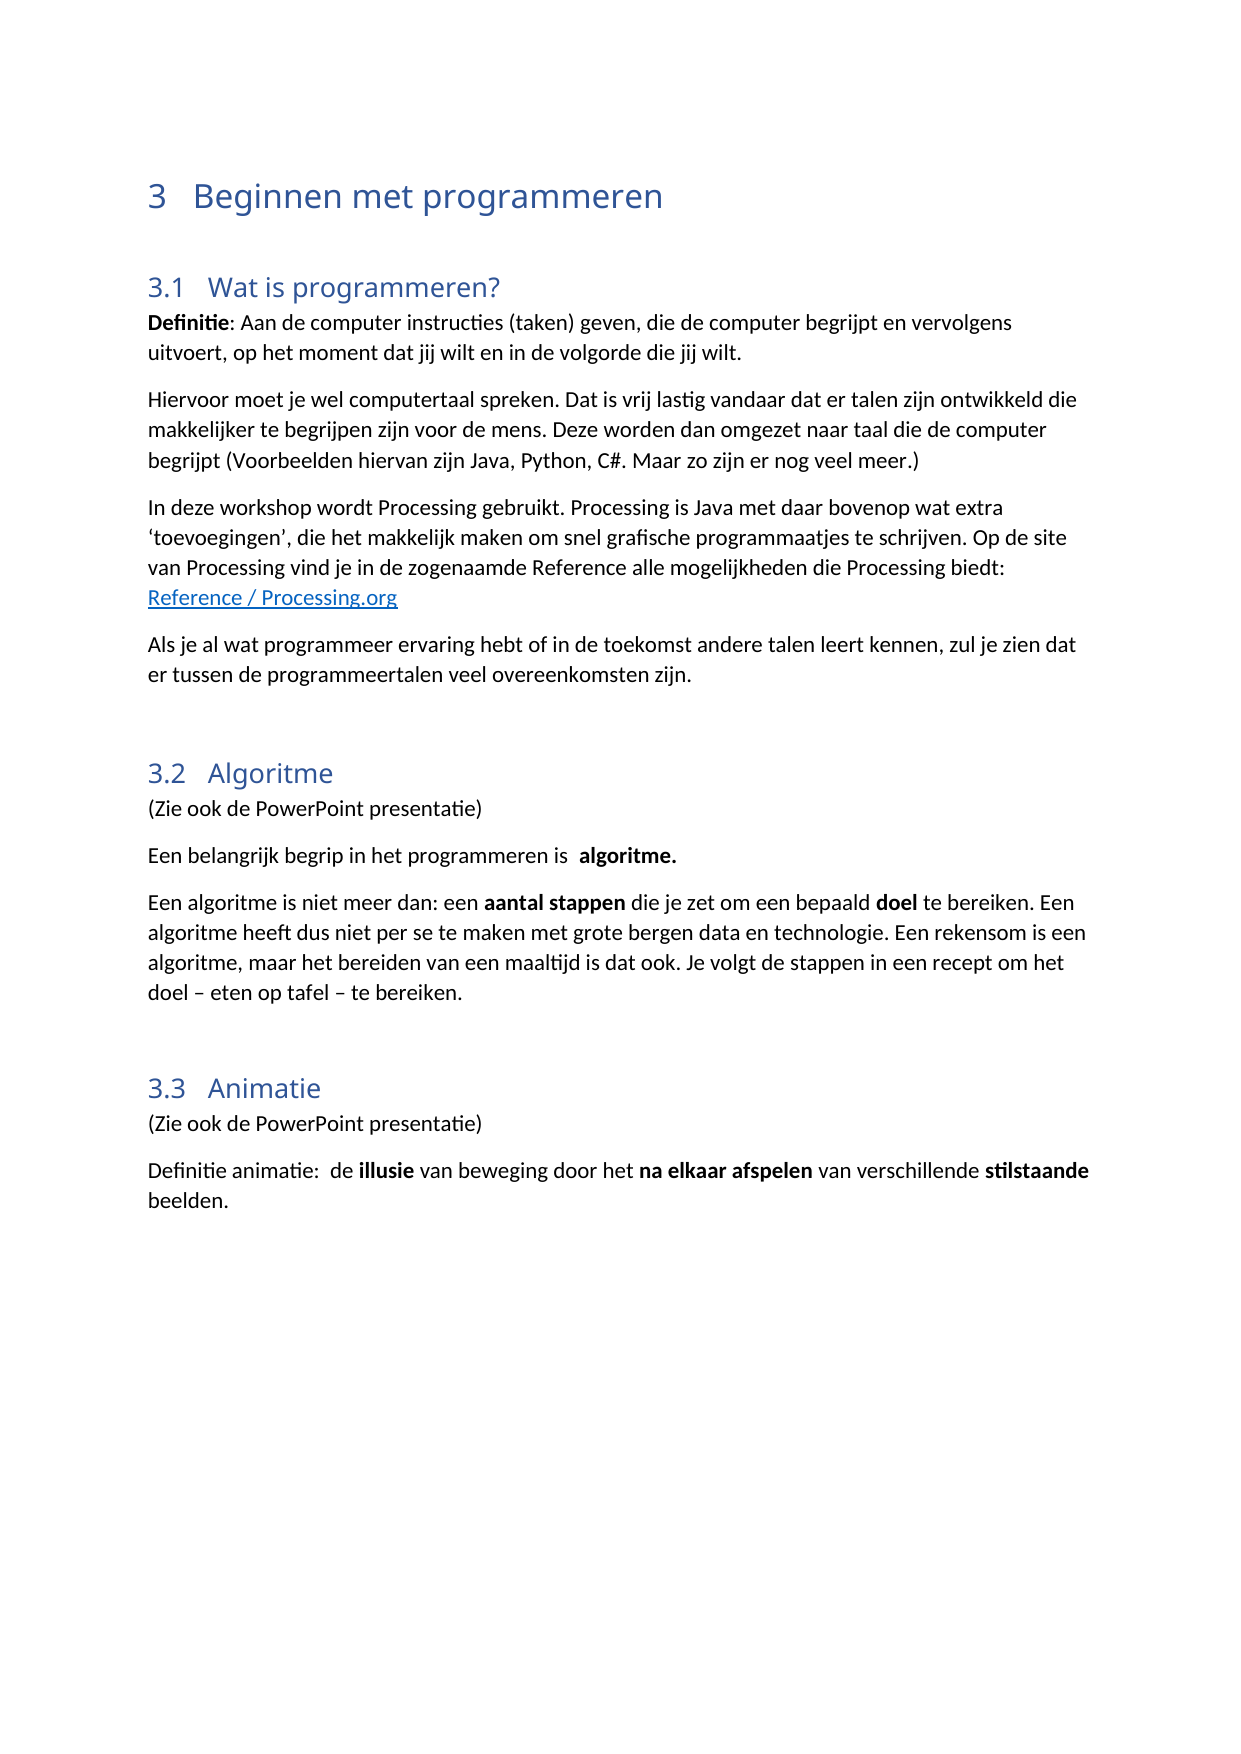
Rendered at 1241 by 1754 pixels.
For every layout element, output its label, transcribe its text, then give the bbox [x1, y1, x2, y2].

text (Zie ook de PowerPoint presentatie) [148, 794, 1093, 822]
subtitle Algoritme [148, 754, 1093, 791]
text In deze workshop wordt Processing gebruikt. Processing is Java met daar bovenop wat extra ‘toevoegingen’, die het makkelijk maken om snel grafische programmaatjes te schrijven. Op de site van Processing vind je in de zogenaamde Reference alle mogelijkheden die Processing biedt: Reference / Processing.org [148, 493, 1093, 611]
text Een belangrijk begrip in het programmeren is algoritme. [148, 841, 1093, 869]
text Definitie: Aan de computer instructies (taken) geven, die de computer begrijpt en vervolgens uitvoert, op het moment dat jij wilt en in de volgorde die jij wilt. [148, 308, 1093, 366]
subtitle Animatie [148, 1069, 1093, 1106]
subtitle Beginnen met programmeren [148, 173, 1093, 218]
subtitle Wat is programmeren? [148, 268, 1093, 305]
text Definitie animatie: de illusie van beweging door het na elkaar afspelen van verschillende stilstaande beelden. [148, 1156, 1093, 1214]
text Hiervoor moet je wel computertaal spreken. Dat is vrij lastig vandaar dat er talen zijn ontwikkeld die makkelijker te begrijpen zijn voor de mens. Deze worden dan omgezet naar taal die de computer begrijpt (Voorbeelden hiervan zijn Java, Python, C#. Maar zo zijn er nog veel meer.) [148, 385, 1093, 474]
text (Zie ook de PowerPoint presentatie) [148, 1109, 1093, 1137]
text Een algoritme is niet meer dan: een aantal stappen die je zet om een bepaald doel te bereiken. Een algoritme heeft dus niet per se te maken met grote bergen data en technologie. Een rekensom is een algoritme, maar het bereiden van een maaltijd is dat ook. Je volgt de stappen in een recept om het doel – eten op tafel – te bereiken. [148, 888, 1093, 1006]
text Als je al wat programmeer ervaring hebt of in de toekomst andere talen leert kennen, zul je zien dat er tussen de programmeertalen veel overeenkomsten zijn. [148, 630, 1093, 688]
